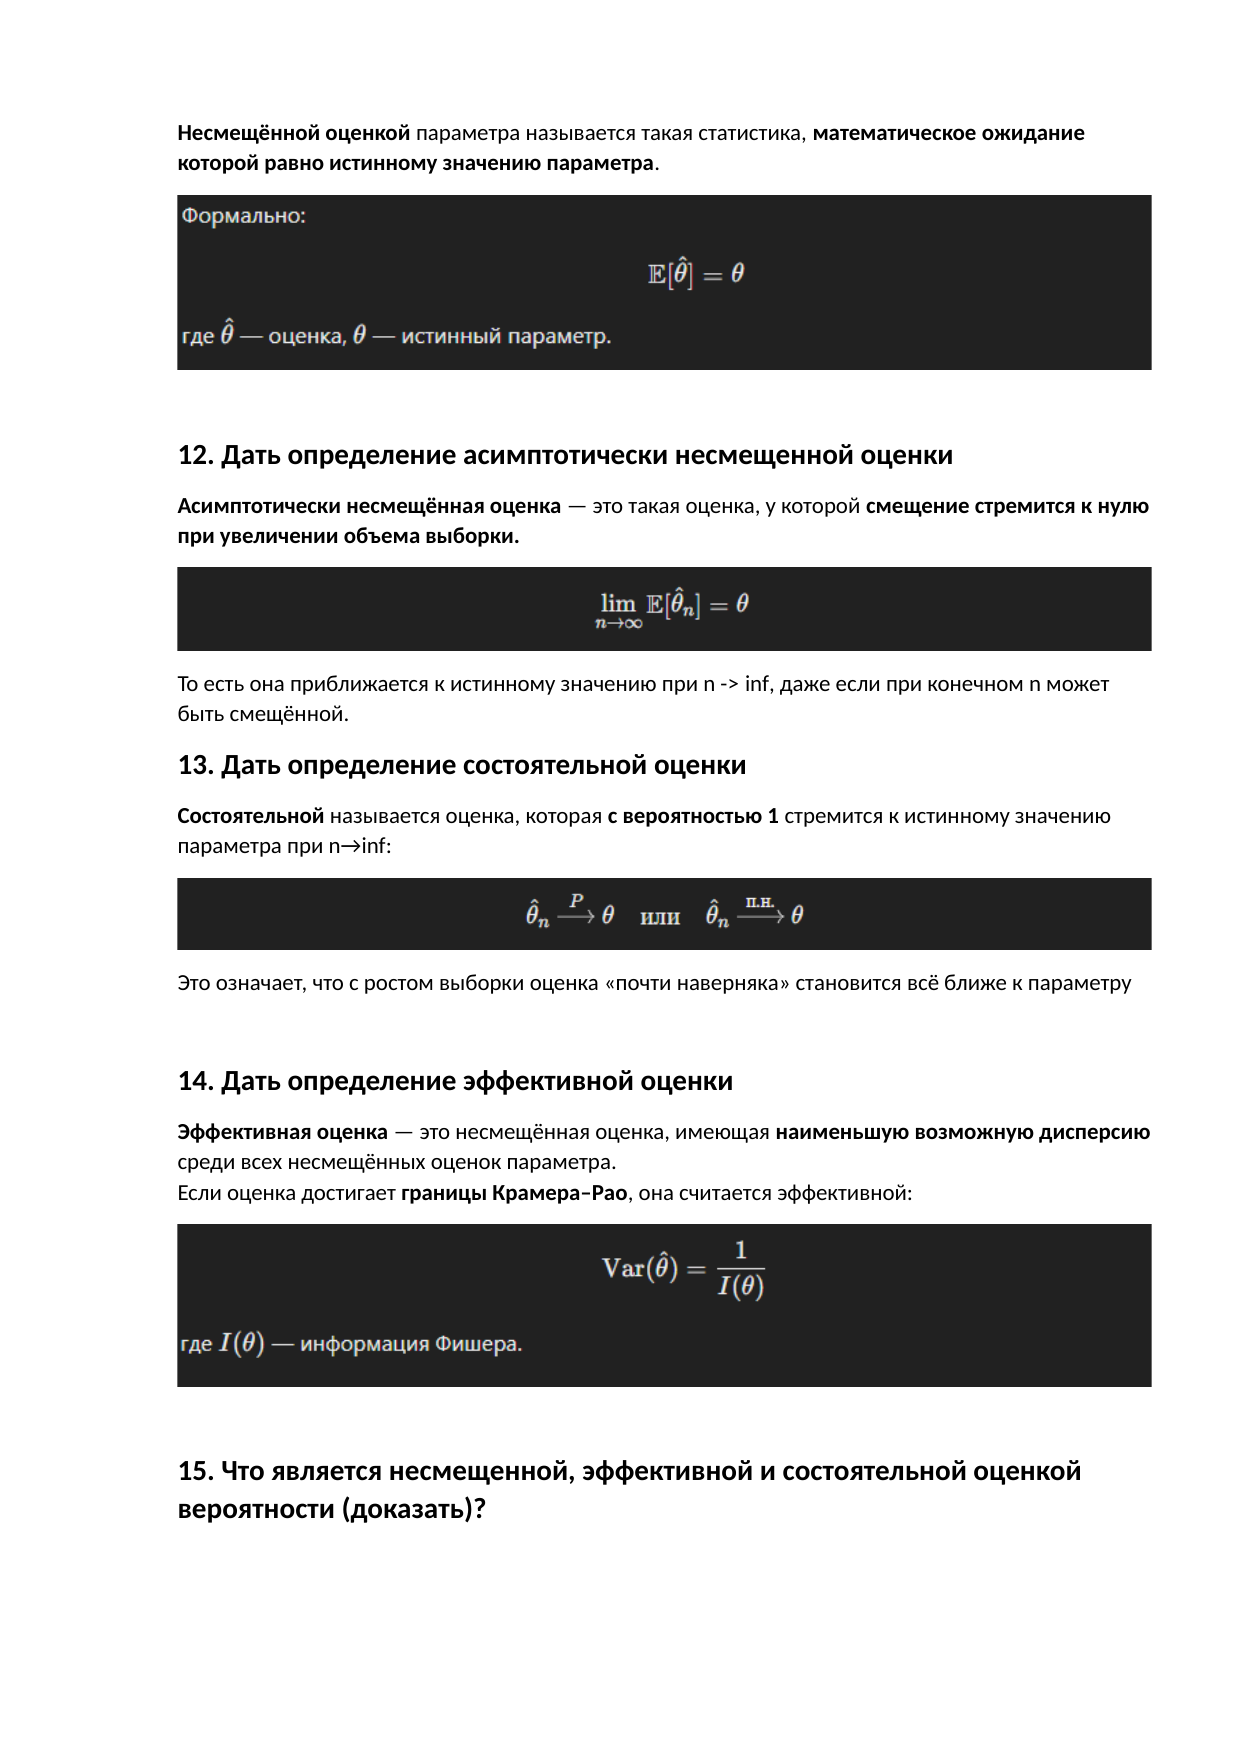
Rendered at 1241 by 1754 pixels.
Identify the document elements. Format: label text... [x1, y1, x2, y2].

text Эффективная оценка — это несмещённая оценка, имеющая наименьшую возможную дисперсию среди всех несмещённых оценок параметра. Если оценка достигает границы Крамера–Рао, она считается эффективной: [177, 1117, 1152, 1206]
text Асимптотически несмещённая оценка — это такая оценка, у которой смещение стремится к нулю при увеличении объема выборки. [177, 491, 1152, 549]
text Несмещённой оценкой параметра называется такая статистика, математическое ожидание которой равно истинному значению параметра. [177, 118, 1152, 176]
picture [177, 195, 1152, 370]
picture [177, 1224, 1152, 1387]
text То есть она приближается к истинному значению при n -> inf, даже если при конечном n может быть смещённой. [177, 669, 1152, 727]
picture [177, 567, 1152, 651]
text 12. Дать определение асимптотически несмещенной оценки [177, 436, 1152, 471]
text 13. Дать определение состоятельной оценки [177, 746, 1152, 782]
text Это означает, что с ростом выборки оценка «почти наверняка» становится всё ближе к параметру [177, 968, 1152, 996]
text 14. Дать определение эффективной оценки [177, 1062, 1152, 1098]
text Состоятельной называется оценка, которая с вероятностью 1 стремится к истинному значению параметра при n→inf: [177, 801, 1152, 859]
text 15. Что является несмещенной, эффективной и состоятельной оценкой вероятности (доказать)? [177, 1452, 1152, 1526]
picture [177, 878, 1152, 950]
